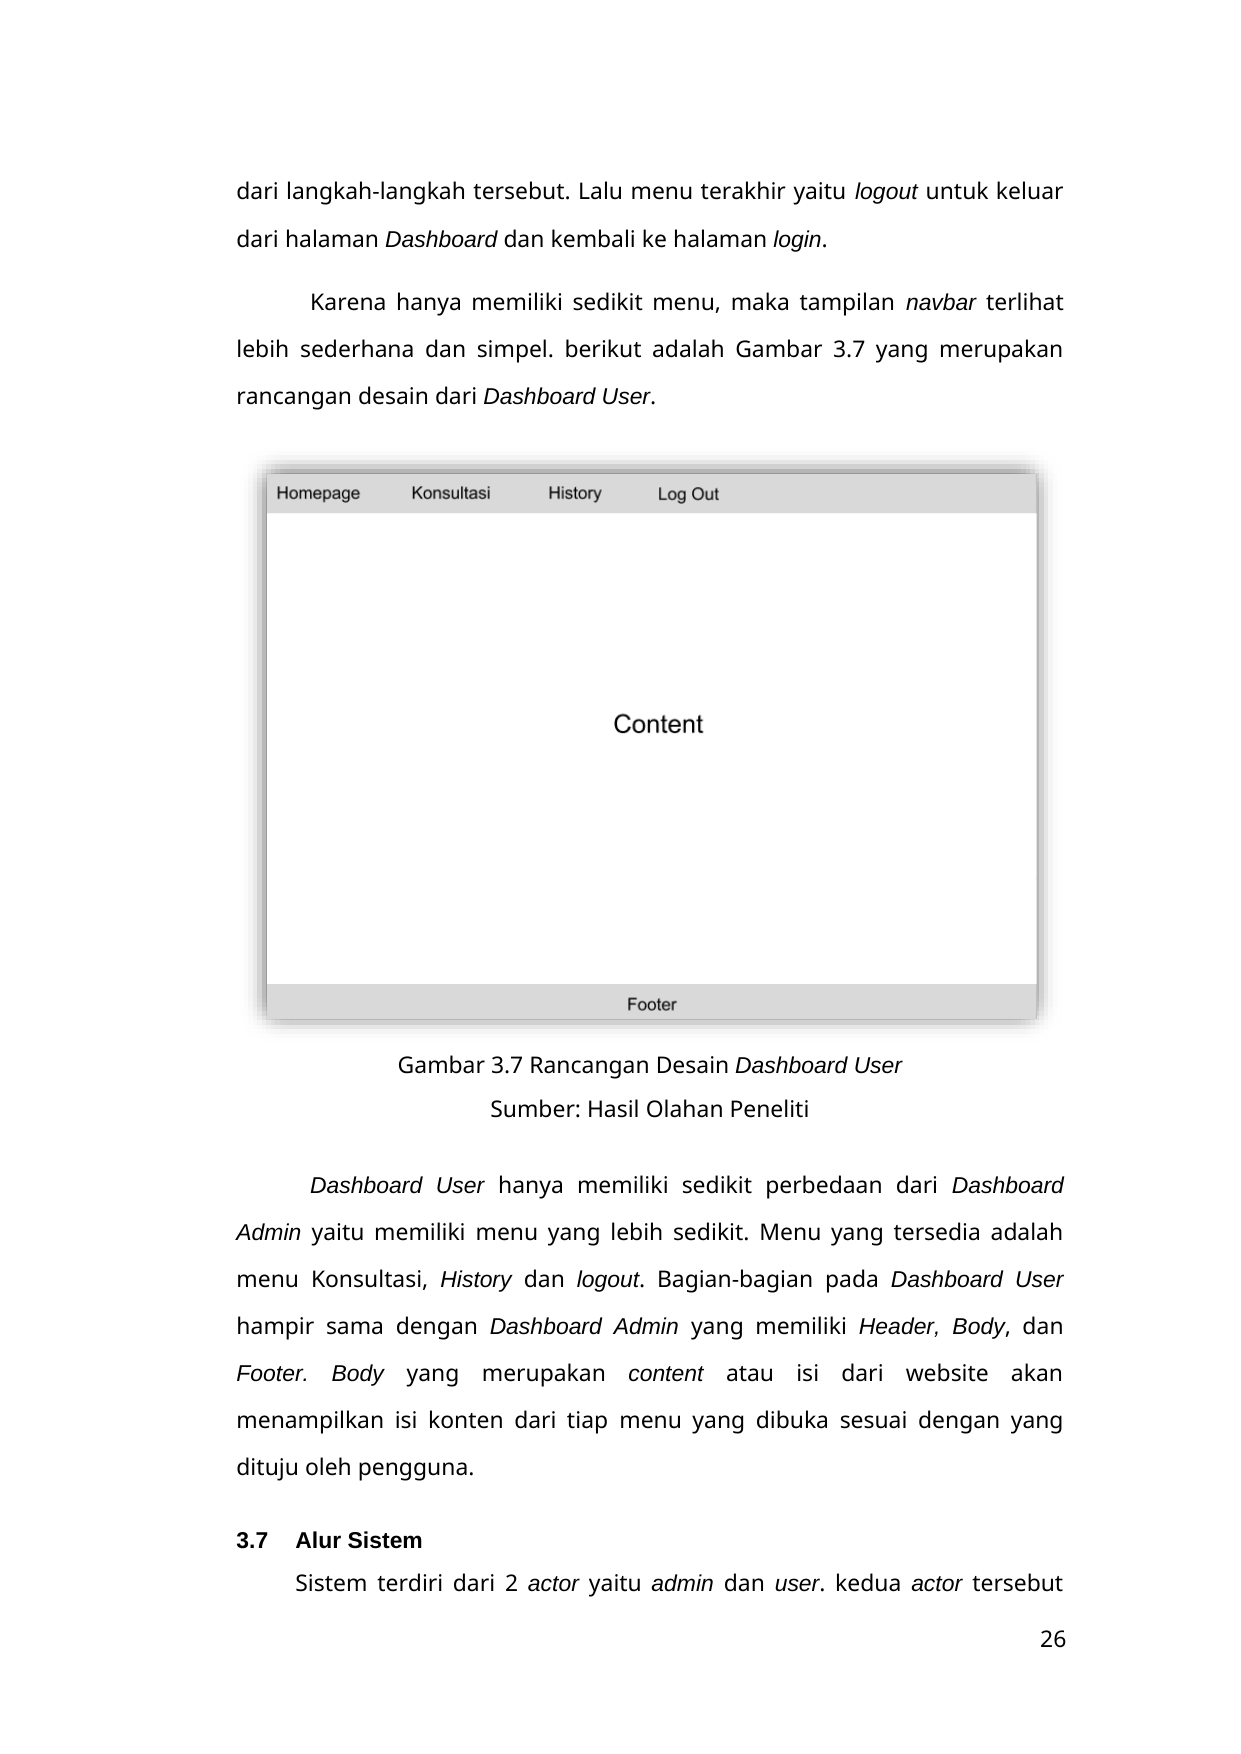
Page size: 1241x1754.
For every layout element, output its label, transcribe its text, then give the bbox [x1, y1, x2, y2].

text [236, 1567, 1064, 1598]
picture [240, 447, 1062, 1043]
text dari langkah-langkah tersebut. Lalu menu terakhir yaitu logout untuk keluar dari halaman Dashboard dan kembali ke halaman login. [236, 175, 1064, 254]
text Gambar 3.7 Rancangan Desain Dashboard User [351, 452, 949, 1080]
text Sumber: Hasil Olahan Peneliti [435, 1093, 864, 1124]
text Dashboard User hanya memiliki sedikit perbedaan dari Dashboard Admin yaitu memiliki menu yang lebih sedikit. Menu yang tersedia adalah menu Konsultasi, History dan logout. Bagian-bagian pada Dashboard User hampir sama dengan Dashboard Admin yang memiliki Header, Body, dan Footer. Body yang merupakan content atau isi dari website akan menampilkan isi konten dari tiap menu yang dibuka sesuai dengan yang dituju oleh pengguna. [236, 1169, 1064, 1482]
text Karena hanya memiliki sedikit menu, maka tampilan navbar terlihat lebih sederhana dan simpel. berikut adalah Gambar 3.7 yang merupakan rancangan desain dari Dashboard User. [236, 286, 1064, 411]
subtitle Alur Sistem [236, 1527, 1084, 1553]
